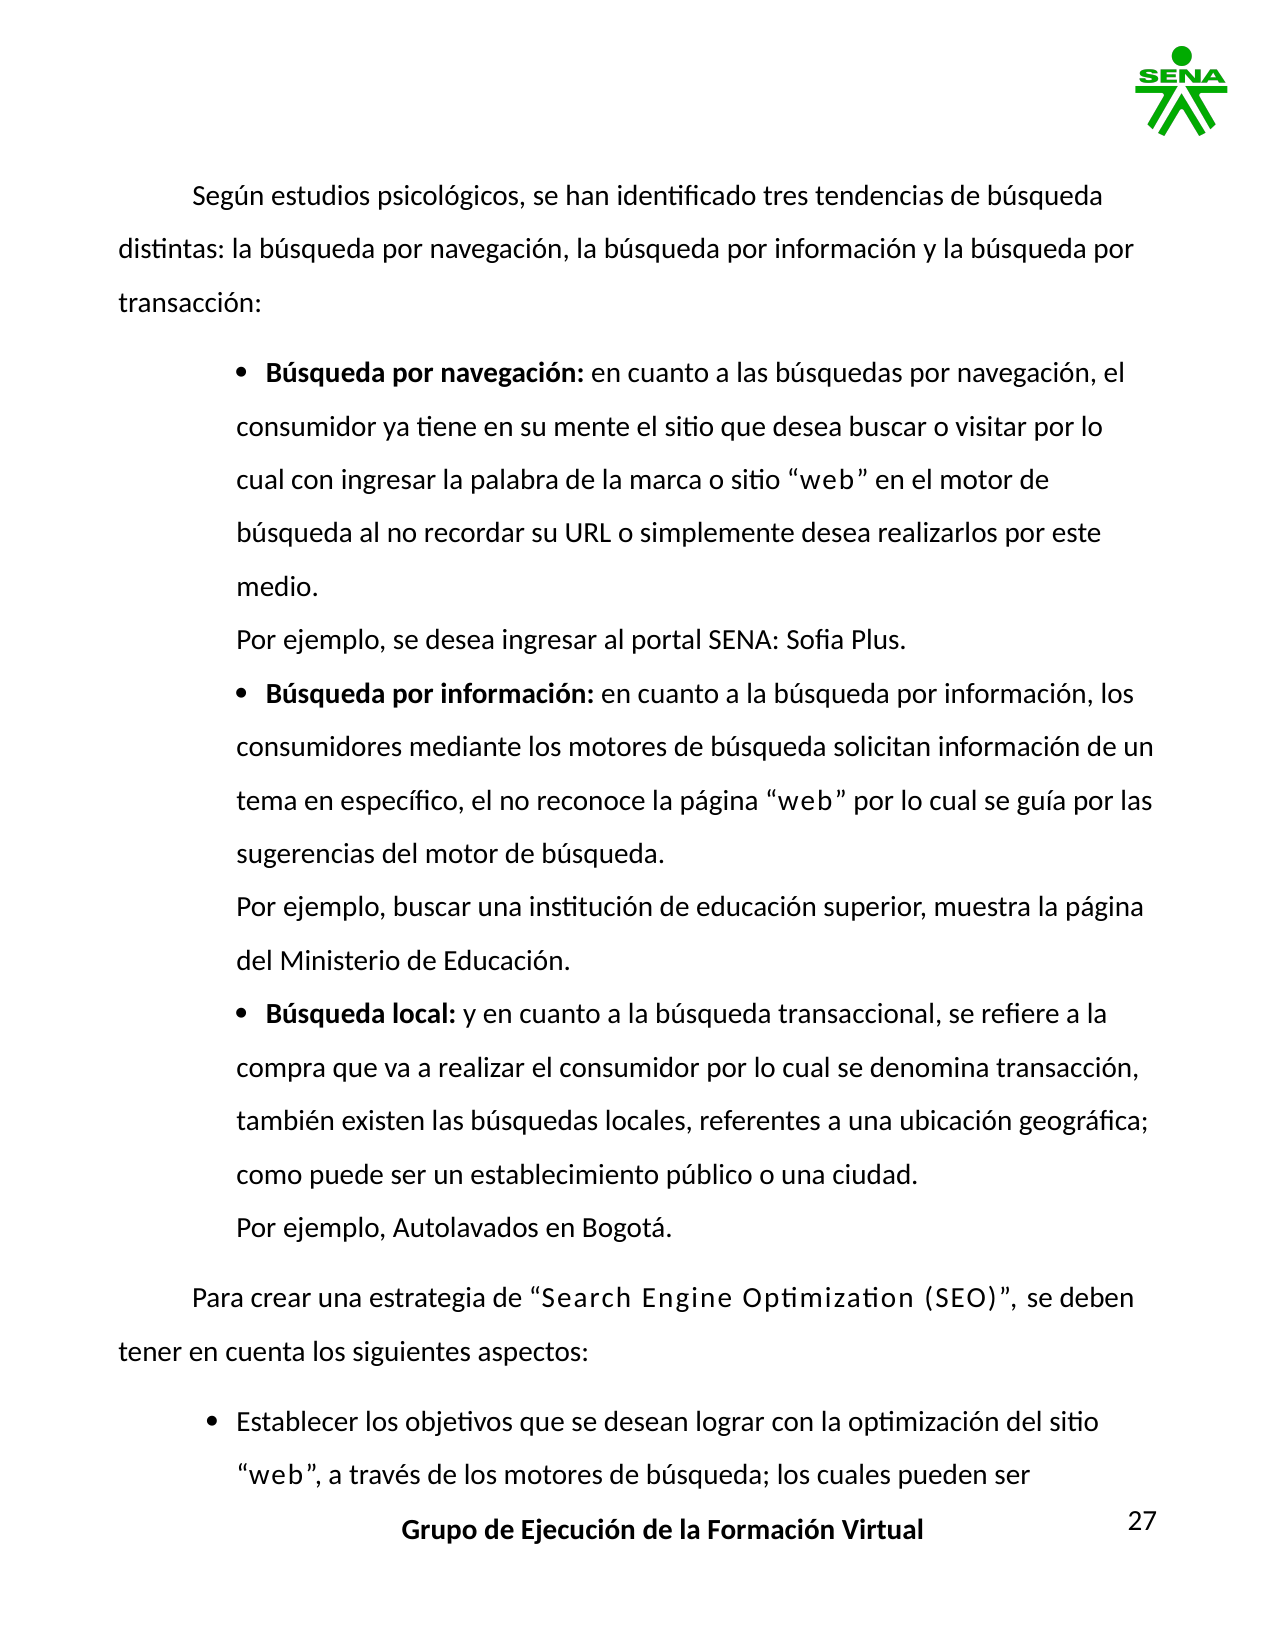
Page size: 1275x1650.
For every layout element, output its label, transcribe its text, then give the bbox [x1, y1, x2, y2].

list Búsqueda por navegación: en cuanto a las búsquedas por navegación, el consumidor ya tiene en su mente el sitio que desea buscar o visitar por lo cual con ingresar la palabra de la marca o sitio “web” en el motor de búsqueda al no recordar su URL o simplemente desea realizarlos por este medio. [236, 354, 1157, 603]
list Por ejemplo, buscar una institución de educación superior, muestra la página del Ministerio de Educación. [236, 888, 1157, 978]
list Por ejemplo, se desea ingresar al portal SENA: Sofia Plus. [236, 621, 1157, 657]
text Según estudios psicológicos, se han identificado tres tendencias de búsqueda distintas: la búsqueda por navegación, la búsqueda por información y la búsqueda por transacción: [118, 177, 1157, 320]
picture [1135, 46, 1228, 136]
list Por ejemplo, Autolavados en Bogotá. [236, 1209, 1157, 1245]
list Búsqueda local: y en cuanto a la búsqueda transaccional, se refiere a la compra que va a realizar el consumidor por lo cual se denomina transacción, también existen las búsquedas locales, referentes a una ubicación geográfica; como puede ser un establecimiento público o una ciudad. [236, 995, 1157, 1191]
list Búsqueda por información: en cuanto a la búsqueda por información, los consumidores mediante los motores de búsqueda solicitan información de un tema en específico, el no reconoce la página “web” por lo cual se guía por las sugerencias del motor de búsqueda. [236, 675, 1157, 871]
text Para crear una estrategia de “Search Engine Optimization (SEO)”, se deben tener en cuenta los siguientes aspectos: [118, 1279, 1157, 1368]
